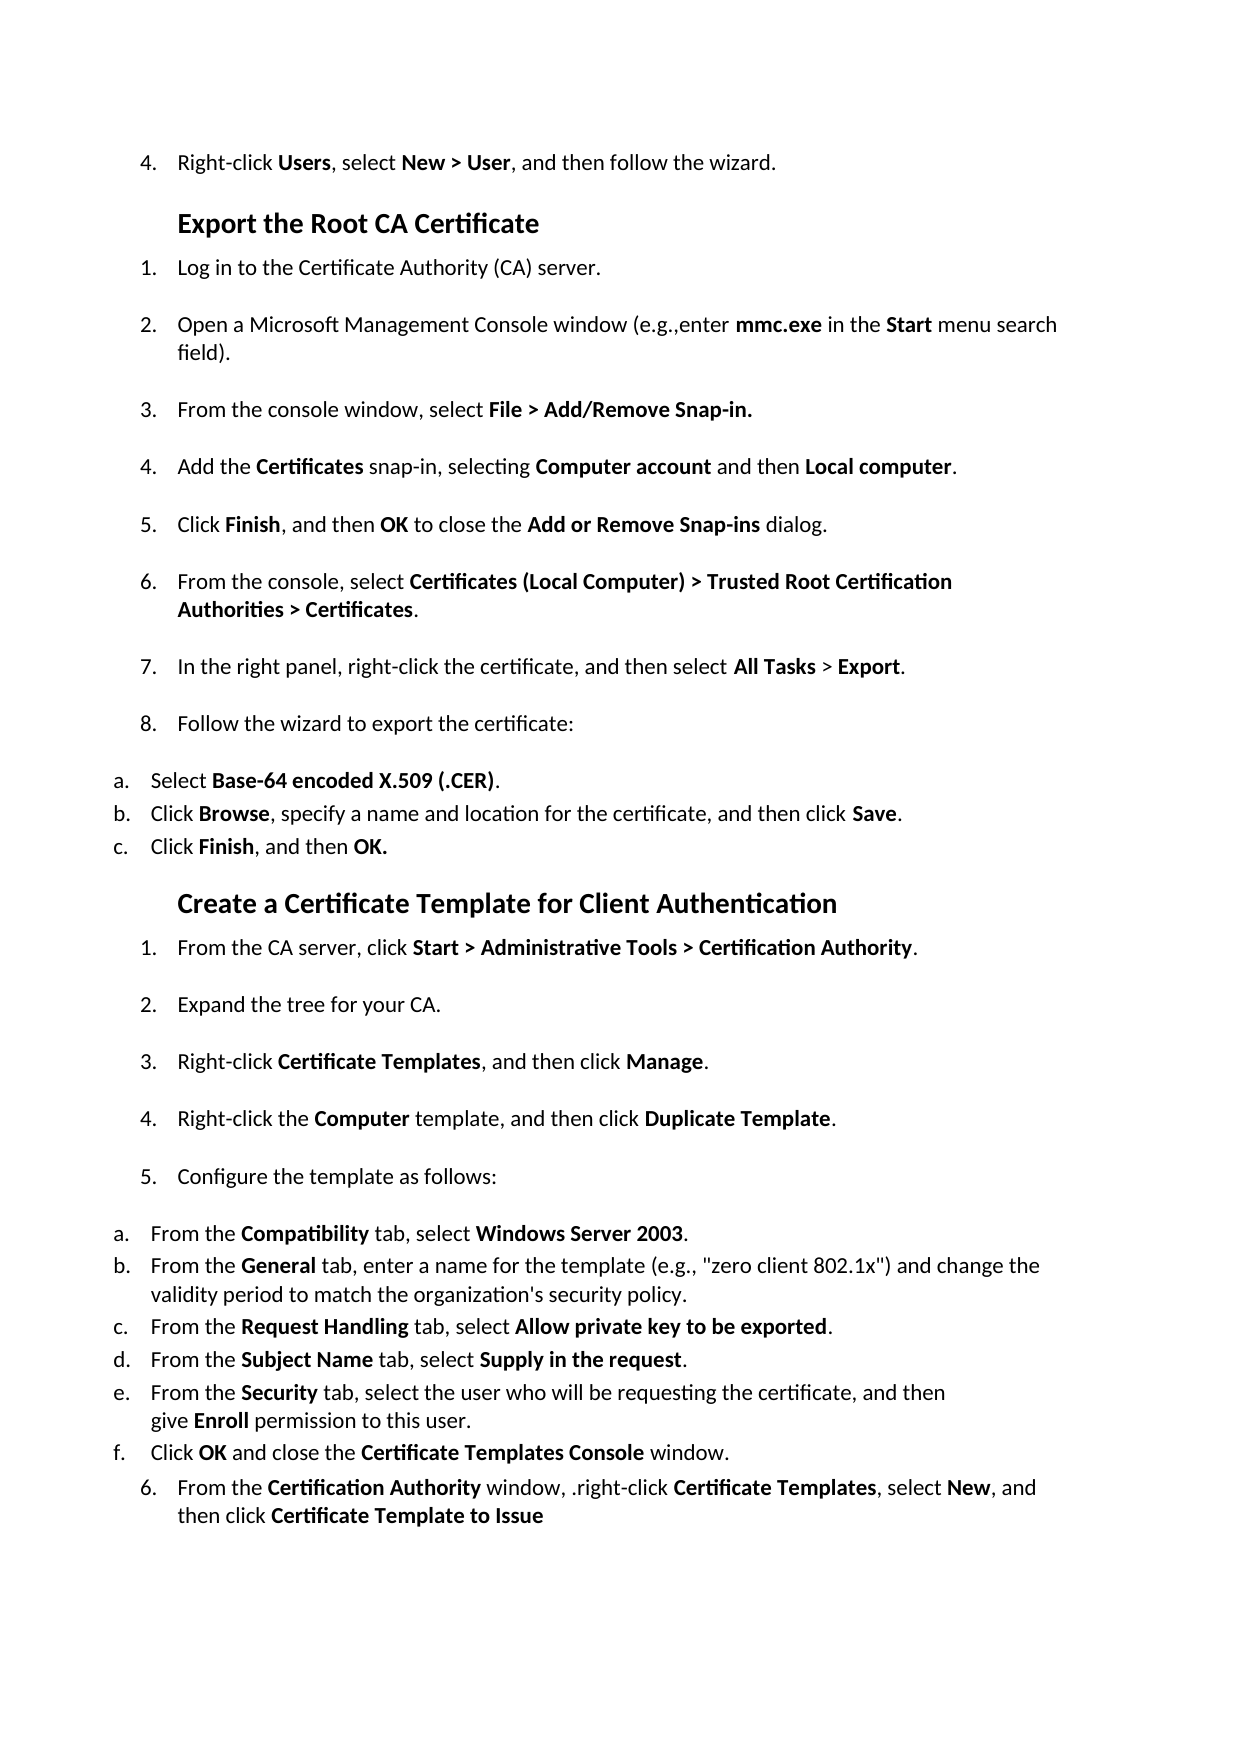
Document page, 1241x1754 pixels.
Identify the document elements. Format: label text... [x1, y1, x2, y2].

list Select Base-64 encoded X.509 (.CER). [113, 766, 1063, 794]
list From the console window, select File > Add/Remove Snap-in. [140, 395, 1063, 423]
list Follow the wizard to export the certificate: [140, 709, 1063, 737]
list Log in to the Certificate Authority (CA) server. [140, 253, 1063, 281]
list Click Finish, and then OK to close the Add or Remove Snap-ins dialog. [140, 510, 1063, 538]
list Right-click the Computer template, and then click Duplicate Template. [140, 1104, 1063, 1133]
list From the console, select Certificates (Local Computer) > Trusted Root Certification Authorities > Certificates. [140, 567, 1063, 623]
list From the Certification Authority window, .right-click Certificate Templates, select New, and then click Certificate Template to Issue [140, 1473, 1063, 1529]
list Configure the template as follows: [140, 1162, 1063, 1190]
list Right-click Certificate Templates, and then click Manage. [140, 1047, 1063, 1075]
text Create a Certificate Template for Client Authentication [177, 885, 1063, 921]
list Click OK and close the Certificate Templates Console window. [113, 1438, 1063, 1467]
list From the Security tab, select the user who will be requesting the certificate, and then give Enroll permission to this user. [113, 1378, 1063, 1434]
list From the Compatibility tab, select Windows Server 2003. [113, 1219, 1063, 1247]
list From the Subject Name tab, select Supply in the request. [113, 1345, 1063, 1373]
list Expand the tree for your CA. [140, 990, 1063, 1018]
list Click Finish, and then OK. [113, 832, 1063, 860]
list In the right panel, right-click the certificate, and then select All Tasks > Export. [140, 652, 1063, 680]
list Add the Certificates snap-in, selecting Computer account and then Local computer. [140, 452, 1063, 481]
list From the General tab, enter a name for the template (e.g., "zero client 802.1x") and change the validity period to match the organization's security policy. [113, 1252, 1063, 1308]
list Right-click Users, select New > User, and then follow the wizard. [140, 148, 1063, 176]
list From the CA server, click Start > Administrative Tools > Certification Authority. [140, 933, 1063, 961]
list From the Request Handling tab, select Allow private key to be exported. [113, 1312, 1063, 1340]
list Click Browse, specify a name and location for the certificate, and then click Save. [113, 799, 1063, 827]
text Export the Root CA Certificate [177, 205, 1063, 240]
list Open a Microsoft Management Console window (e.g.,enter mmc.exe in the Start menu search field). [140, 310, 1063, 366]
